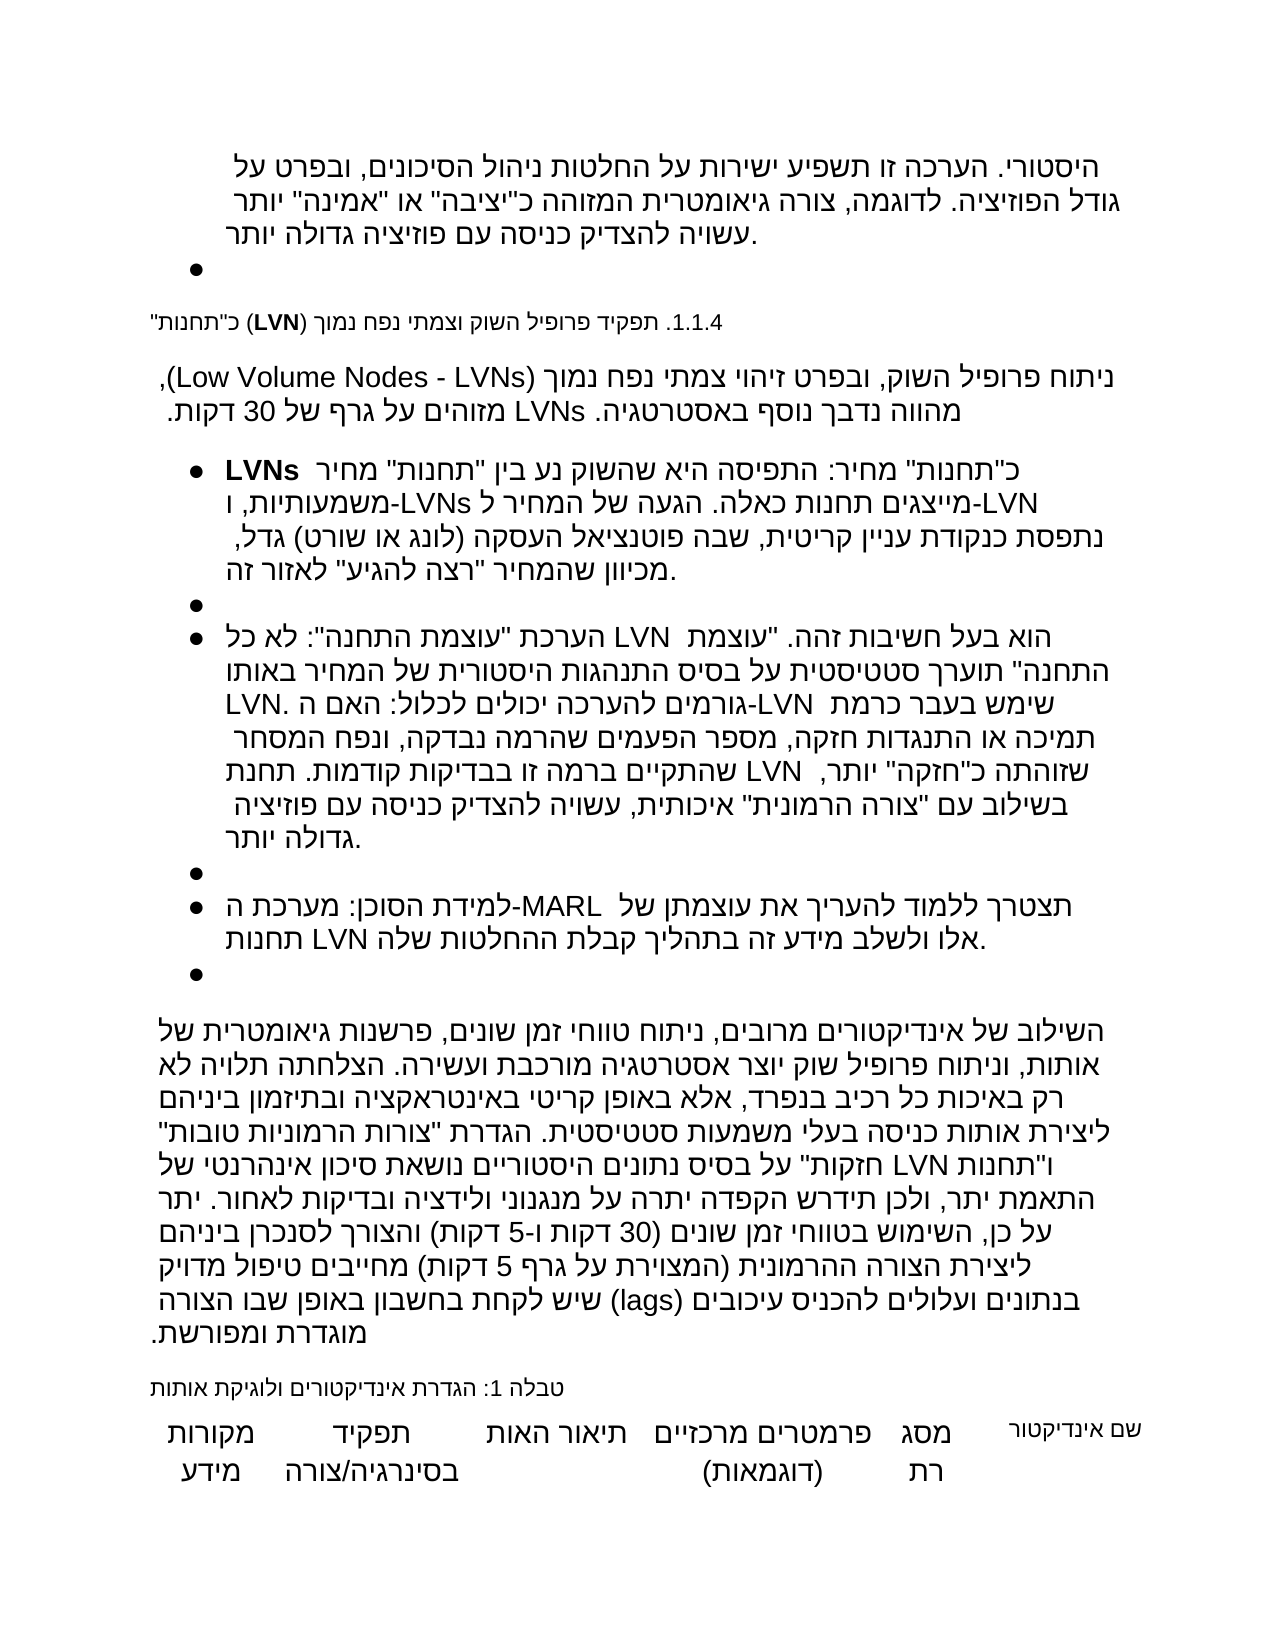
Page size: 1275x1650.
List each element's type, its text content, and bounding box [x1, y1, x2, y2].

subtitle טבלה 1: הגדרת אינדיקטורים ולוגיקת אותות [150, 1375, 1125, 1401]
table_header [273, 1405, 471, 1500]
table_header מסגרת זמן [883, 1405, 970, 1500]
table_header תיאור האות [471, 1405, 642, 1500]
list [187, 150, 1125, 251]
text השילוב של אינדיקטורים מרובים, ניתוח טווחי זמן שונים, פרשנות גיאומטרית של אותות, וניתוח פרופיל שוק יוצר אסטרטגיה מורכבת ועשירה. הצלחתה תלויה לא רק באיכות כל רכיב בנפרד, אלא באופן קריטי באינטראקציה ובתיזמון ביניהם ליצירת אותות כניסה בעלי משמעות סטטיסטית. הגדרת "צורות הרמוניות טובות" ו"תחנות LVN חזקות" על בסיס נתונים היסטוריים נושאת סיכון אינהרנטי של התאמת יתר, ולכן תידרש הקפדה יתרה על מנגנוני ולידציה ובדיקות לאחור. יתר על כן, השימוש בטווחי זמן שונים (30 דקות ו-5 דקות) והצורך לסנכרן ביניהם ליצירת הצורה ההרמונית (המצוירת על גרף 5 דקות) מחייבים טיפול מדויק בנתונים ועלולים להכניס עיכובים (lags) שיש לקחת בחשבון באופן שבו הצורה מוגדרת ומפורשת. [150, 1014, 1125, 1350]
list הערכת "עוצמת התחנה": לא כל LVN הוא בעל חשיבות זהה. "עוצמת התחנה" תוערך סטטיסטית על בסיס התנהגות היסטורית של המחיר באותו LVN. גורמים להערכה יכולים לכלול: האם ה-LVN שימש בעבר כרמת תמיכה או התנגדות חזקה, מספר הפעמים שהרמה נבדקה, ונפח המסחר שהתקיים ברמה זו בבדיקות קודמות. תחנת LVN שזוהתה כ"חזקה" יותר, בשילוב עם "צורה הרמונית" איכותית, עשויה להצדיק כניסה עם פוזיציה גדולה יותר. [187, 620, 1125, 855]
table_header שם אינדיקטור [970, 1405, 1181, 1500]
subtitle 1.1.4. תפקיד פרופיל השוק וצמתי נפח נמוך (LVN) כ"תחנות" [150, 309, 1125, 336]
text ניתוח פרופיל השוק, ובפרט זיהוי צמתי נפח נמוך (Low Volume Nodes - LVNs), מהווה נדבך נוסף באסטרטגיה. LVNs מזוהים על גרף של 30 דקות. [150, 361, 1125, 428]
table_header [642, 1405, 883, 1500]
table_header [150, 1405, 272, 1500]
list LVNs כ"תחנות" מחיר: התפיסה היא שהשוק נע בין "תחנות" מחיר משמעותיות, ו-LVNs מייצגים תחנות כאלה. הגעה של המחיר ל-LVN נתפסת כנקודת עניין קריטית, שבה פוטנציאל העסקה (לונג או שורט) גדל, מכיוון שהמחיר "רצה להגיע" לאזור זה. [187, 453, 1125, 587]
list למידת הסוכן: מערכת ה-MARL תצטרך ללמוד להעריך את עוצמתן של תחנות LVN אלו ולשלב מידע זה בתהליך קבלת ההחלטות שלה. [187, 889, 1125, 956]
